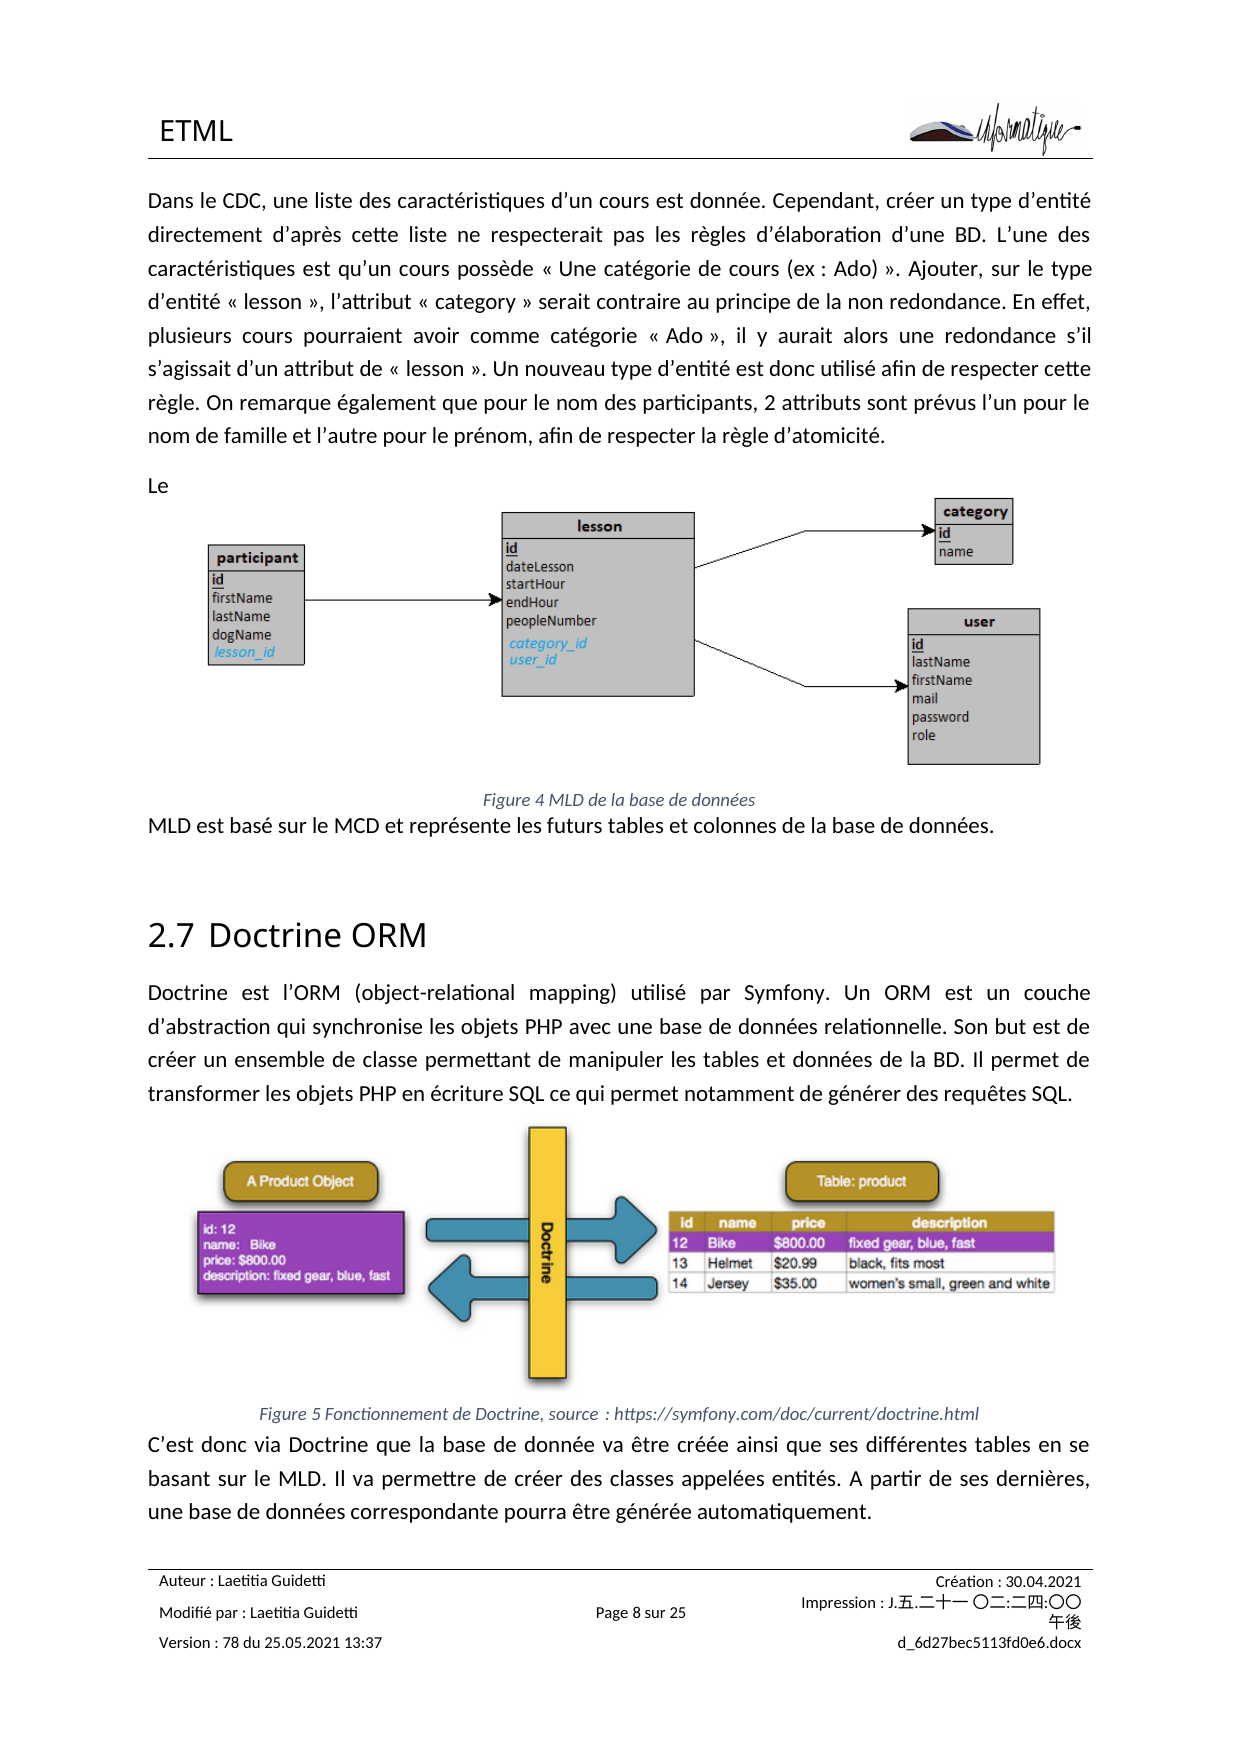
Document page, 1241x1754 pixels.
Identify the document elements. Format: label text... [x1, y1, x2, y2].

picture [174, 1108, 1066, 1402]
text Doctrine est l’ORM (object-relational mapping) utilisé par Symfony. Un ORM est un couche d’abstraction qui synchronise les objets PHP avec une base de données relationnelle. Son but est de créer un ensemble de classe permettant de manipuler les tables et données de la BD. Il permet de transformer les objets PHP en écriture SQL ce qui permet notamment de générer des requêtes SQL. [148, 978, 1093, 1107]
picture [909, 103, 1082, 156]
subtitle Doctrine ORM [148, 911, 1093, 957]
picture [196, 458, 1047, 788]
text Dans le CDC, une liste des caractéristiques d’un cours est donnée. Cependant, créer un type d’entité directement d’après cette liste ne respecterait pas les règles d’élaboration d’une BD. L’une des caractéristiques est qu’un cours possède « Une catégorie de cours (ex : Ado) ». Ajouter, sur le type d’entité « lesson », l’attribut « category » serait contraire au principe de la non redondance. En effet, plusieurs cours pourraient avoir comme catégorie « Ado », il y aurait alors une redondance s’il s’agissait d’un attribut de « lesson ». Un nouveau type d’entité est donc utilisé afin de respecter cette règle. On remarque également que pour le nom des participants, 2 attributs sont prévus l’un pour le nom de famille et l’autre pour le prénom, afin de respecter la règle d’atomicité. [148, 187, 1093, 449]
